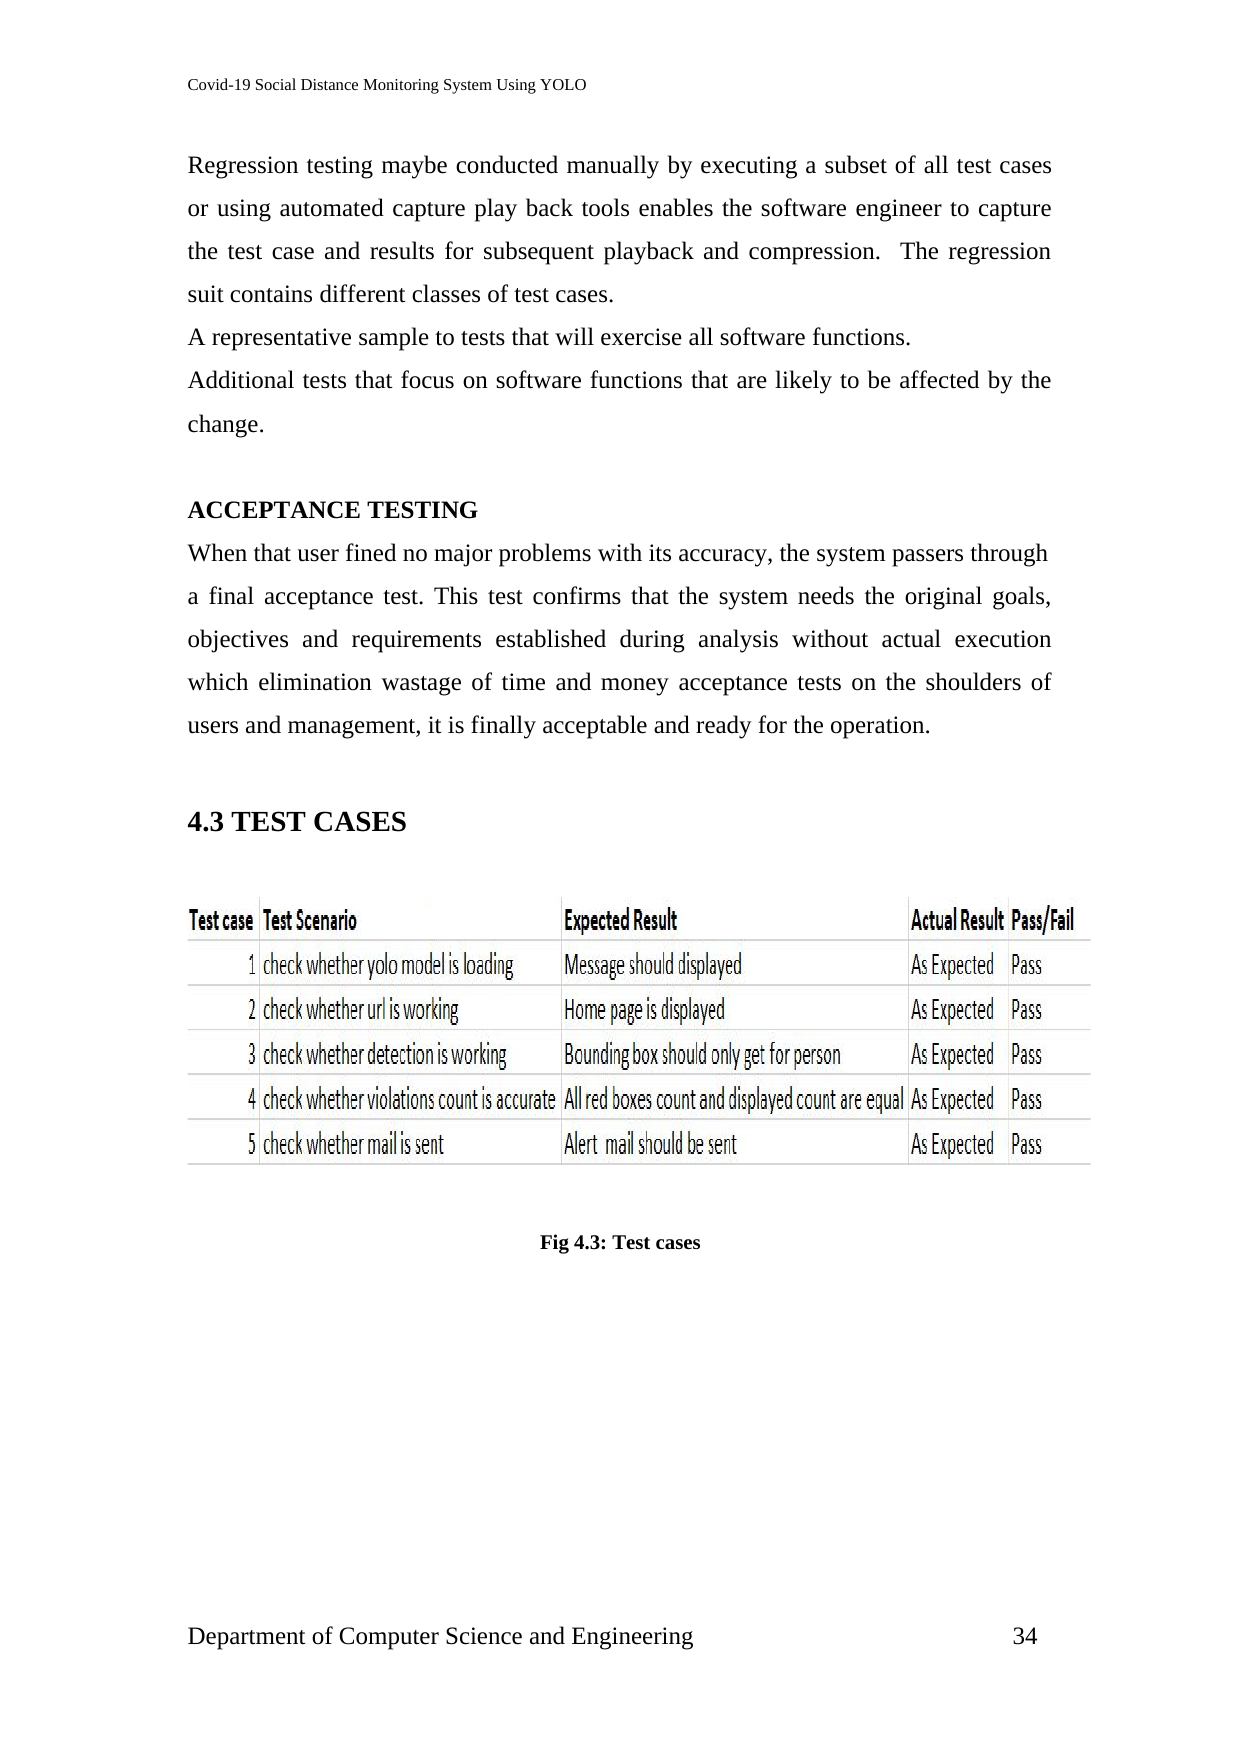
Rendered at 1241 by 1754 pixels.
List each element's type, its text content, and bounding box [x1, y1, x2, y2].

title a final acceptance test. This test confirms that the system needs the original goals, objectives and requirements established during analysis without actual execution which elimination wastage of time and money acceptance tests on the shoulders of users and management, it is finally acceptable and ready for the operation. [187, 581, 1053, 739]
text 4.3 TEST CASES [187, 804, 1053, 838]
title ACCEPTANCE TESTING [187, 495, 1053, 524]
picture [187, 897, 1091, 1165]
title When that user fined no major problems with its accuracy, the system passers through [187, 538, 1053, 567]
title Regression testing maybe conducted manually by executing a subset of all test cases or using automated capture play back tools enables the software engineer to capture the test case and results for subsequent playback and compression. The regression suit contains different classes of test cases. [187, 150, 1053, 308]
title Additional tests that focus on software functions that are likely to be affected by the change. [187, 366, 1053, 437]
text Fig 4.3: Test cases [187, 1229, 1053, 1254]
title A representative sample to tests that will exercise all software functions. [187, 322, 1053, 351]
